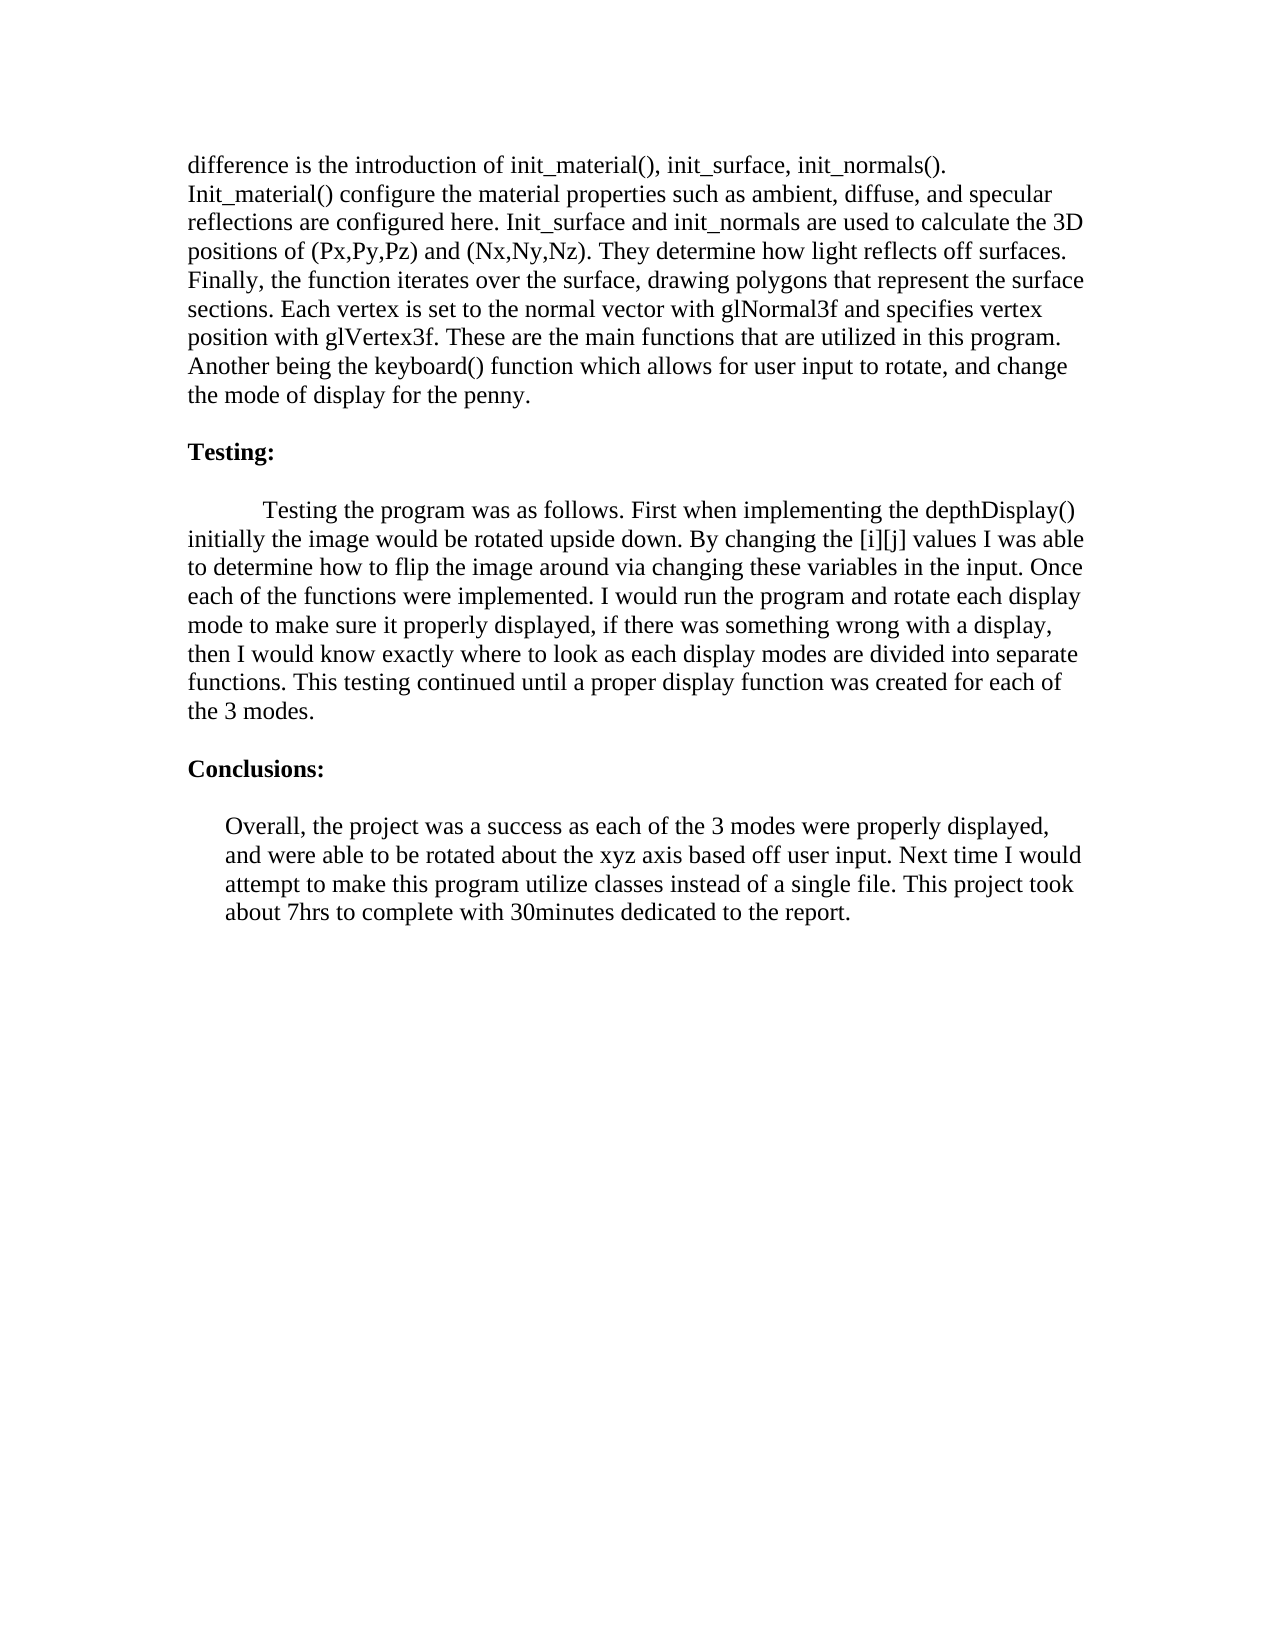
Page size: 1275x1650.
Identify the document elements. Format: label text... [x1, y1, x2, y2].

text Testing the program was as follows. First when implementing the depthDisplay() initially the image would be rotated upside down. By changing the [i][j] values I was able to determine how to flip the image around via changing these variables in the input. Once each of the functions were implemented. I would run the program and rotate each display mode to make sure it properly displayed, if there was something wrong with a display, then I would know exactly where to look as each display modes are divided into separate functions. This testing continued until a proper display function was created for each of the 3 modes. [187, 495, 1087, 725]
text Testing: [187, 437, 1087, 466]
text Overall, the project was a success as each of the 3 modes were properly displayed, and were able to be rotated about the xyz axis based off user input. Next time I would attempt to make this program utilize classes instead of a single file. This project took about 7hrs to complete with 30minutes dedicated to the report. [225, 811, 1087, 926]
text Conclusions: [187, 754, 1087, 782]
